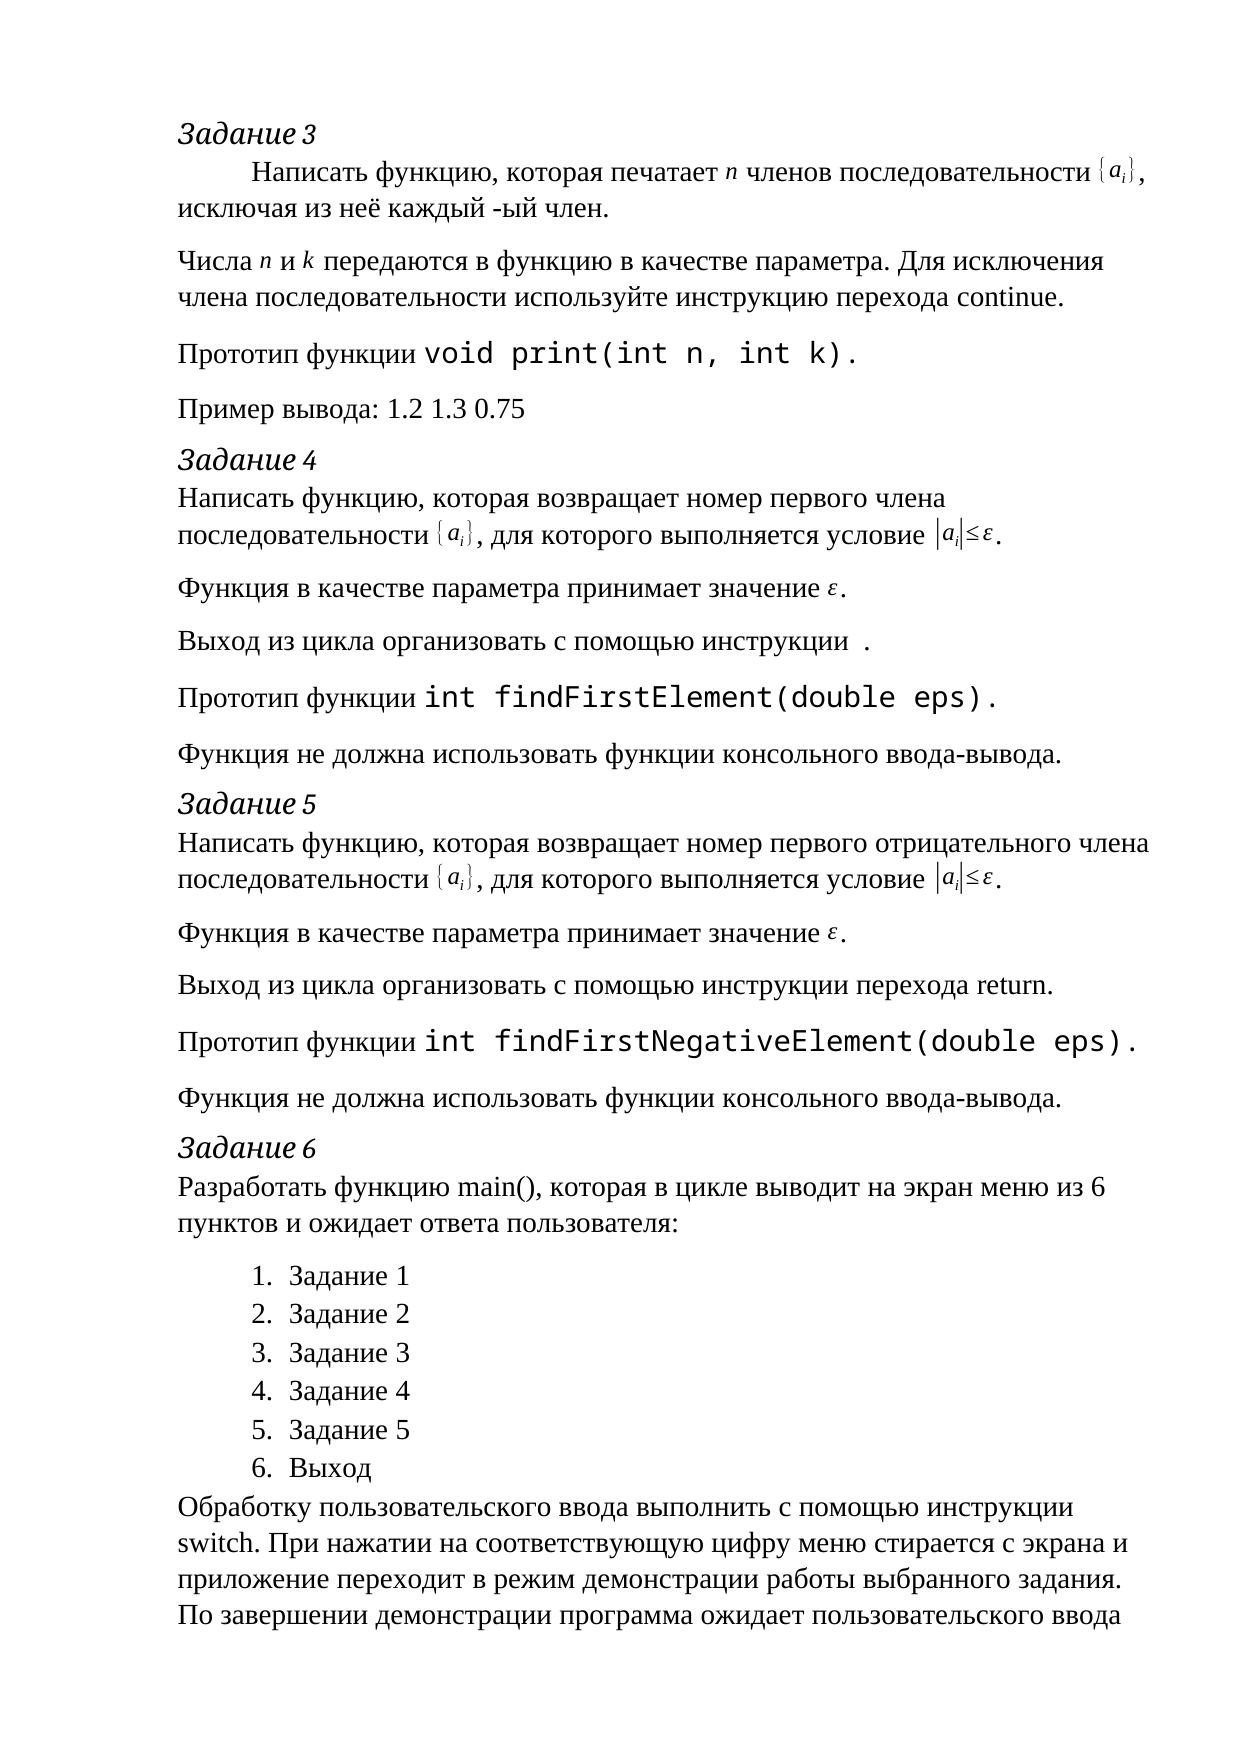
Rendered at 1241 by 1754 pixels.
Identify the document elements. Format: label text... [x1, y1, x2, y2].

text Прототип функции int findFirstElement(double eps). [177, 676, 1152, 716]
subtitle Задание 4 [177, 444, 1152, 478]
list Задание 1 [251, 1258, 1152, 1291]
text Функция в качестве параметра принимает значение . [177, 571, 1152, 604]
text Написать функцию, которая возвращает номер первого члена последовательности , для которого выполняется условие . [177, 481, 1152, 551]
subtitle Задание 3 [177, 118, 1152, 152]
text Функция в качестве параметра принимает значение . [177, 915, 1152, 948]
text Написать функцию, которая возвращает номер первого отрицательного члена последовательности , для которого выполняется условие . [177, 825, 1152, 895]
text Написать функцию, которая печатает членов последовательности , исключая из неё каждый -ый член. [177, 154, 1152, 224]
subtitle Задание 5 [177, 788, 1152, 822]
text Числа и передаются в функцию в качестве параметра. Для исключения члена последовательности используйте инструкцию перехода continue. [177, 243, 1152, 313]
text Прототип функции void print(int n, int k). [177, 332, 1152, 372]
list Задание 3 [251, 1335, 1152, 1368]
text Пример вывода: 1.2 1.3 0.75 [177, 392, 1152, 425]
list Задание 4 [251, 1373, 1152, 1407]
subtitle Задание 6 [177, 1133, 1152, 1166]
list Задание 2 [251, 1296, 1152, 1330]
text Функция не должна использовать функции консольного ввода-вывода. [177, 1080, 1152, 1113]
text Прототип функции int findFirstNegativeElement(double eps). [177, 1020, 1152, 1060]
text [177, 1489, 1152, 1631]
text Выход из цикла организовать с помощью инструкции . [177, 623, 1152, 657]
text Функция не должна использовать функции консольного ввода-вывода. [177, 736, 1152, 769]
text Разработать функцию main(), которая в цикле выводит на экран меню из 6 пунктов и ожидает ответа пользователя: [177, 1169, 1152, 1238]
list Задание 5 [251, 1412, 1152, 1445]
text Выход из цикла организовать с помощью инструкции перехода return. [177, 967, 1152, 1001]
list Выход [251, 1450, 1152, 1484]
